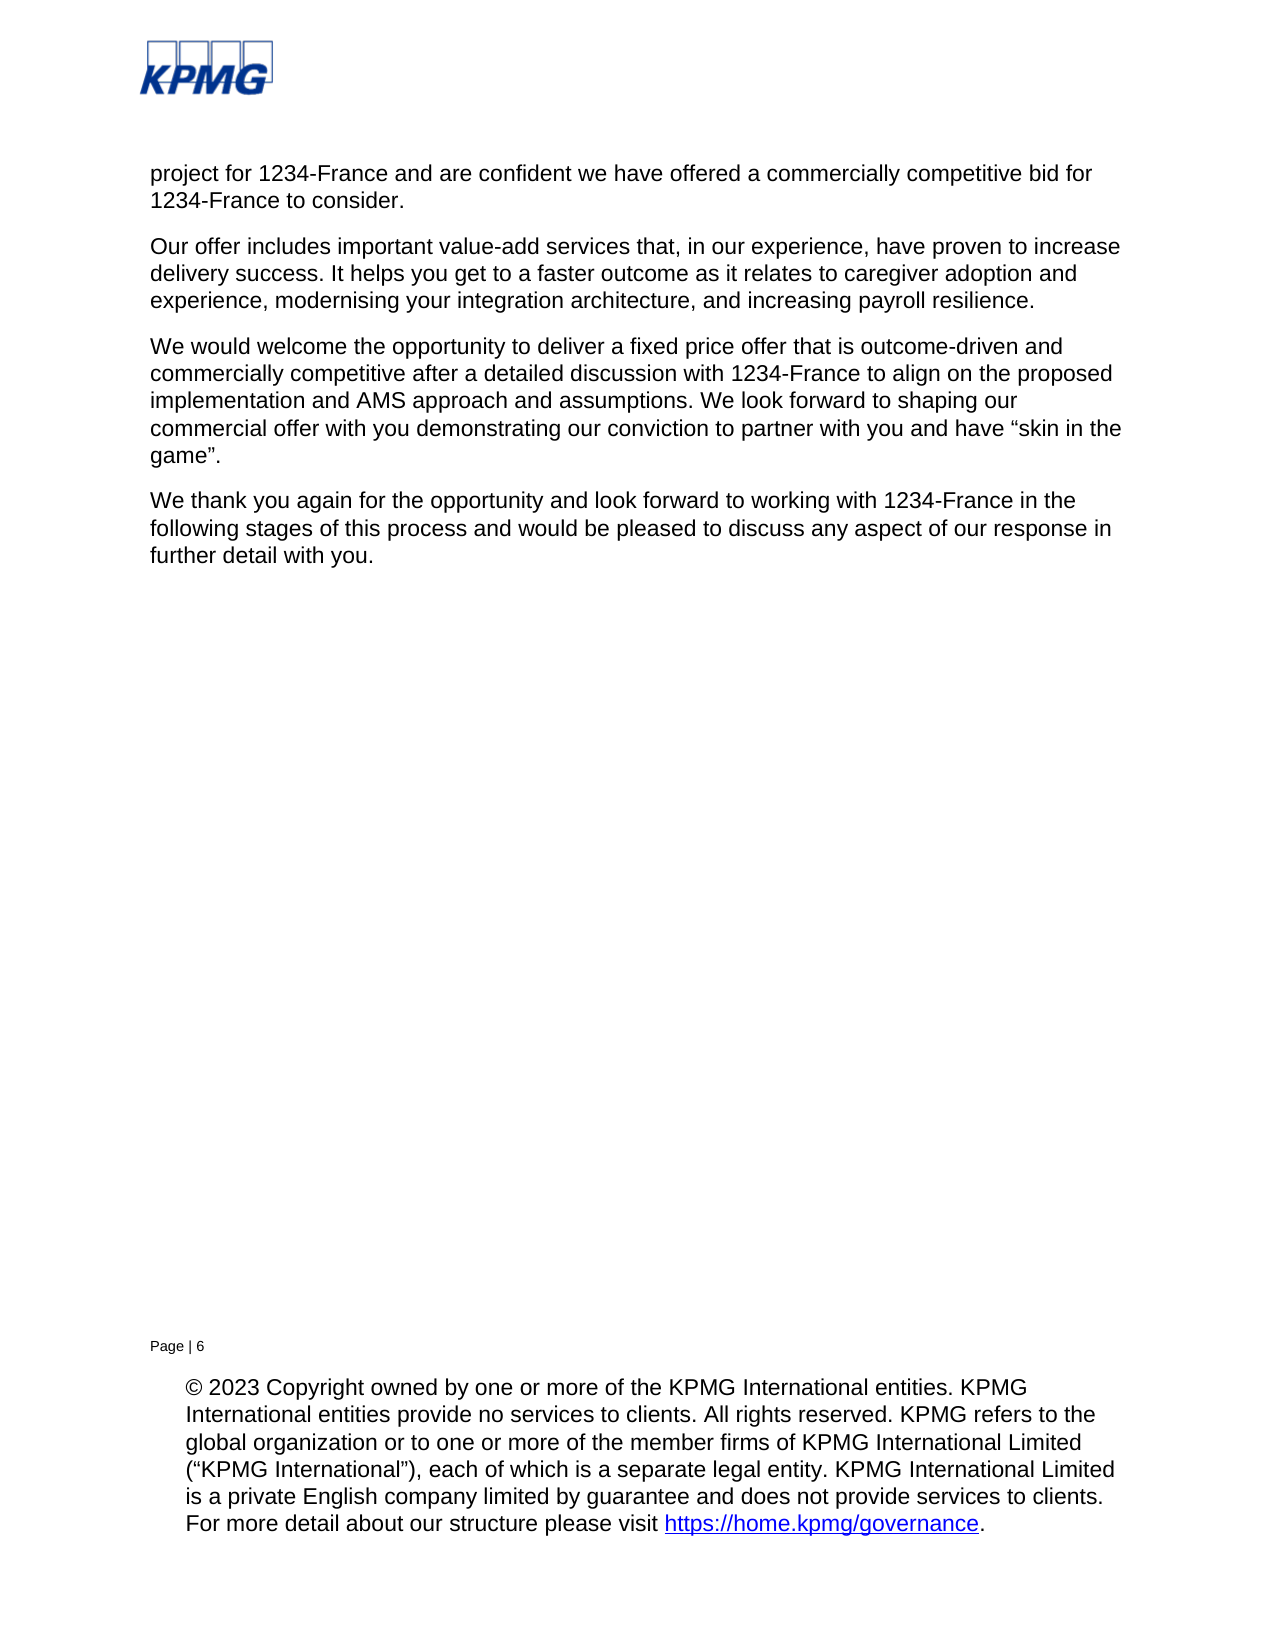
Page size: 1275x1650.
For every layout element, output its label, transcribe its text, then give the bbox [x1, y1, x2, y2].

text We thank you again for the opportunity and look forward to working with 1234-France in the following stages of this process and would be pleased to discuss any aspect of our response in further detail with you. [150, 487, 1125, 568]
picture [118, 0, 302, 136]
text Our offer includes important value-add services that, in our experience, have proven to increase delivery success. It helps you get to a faster outcome as it relates to caregiver adoption and experience, modernising your integration architecture, and increasing payroll resilience. [150, 233, 1125, 314]
text We would welcome the opportunity to deliver a fixed price offer that is outcome-driven and commercially competitive after a detailed discussion with 1234-France to align on the proposed implementation and AMS approach and assumptions. We look forward to shaping our commercial offer with you demonstrating our conviction to partner with you and have “skin in the game”. [150, 333, 1125, 468]
